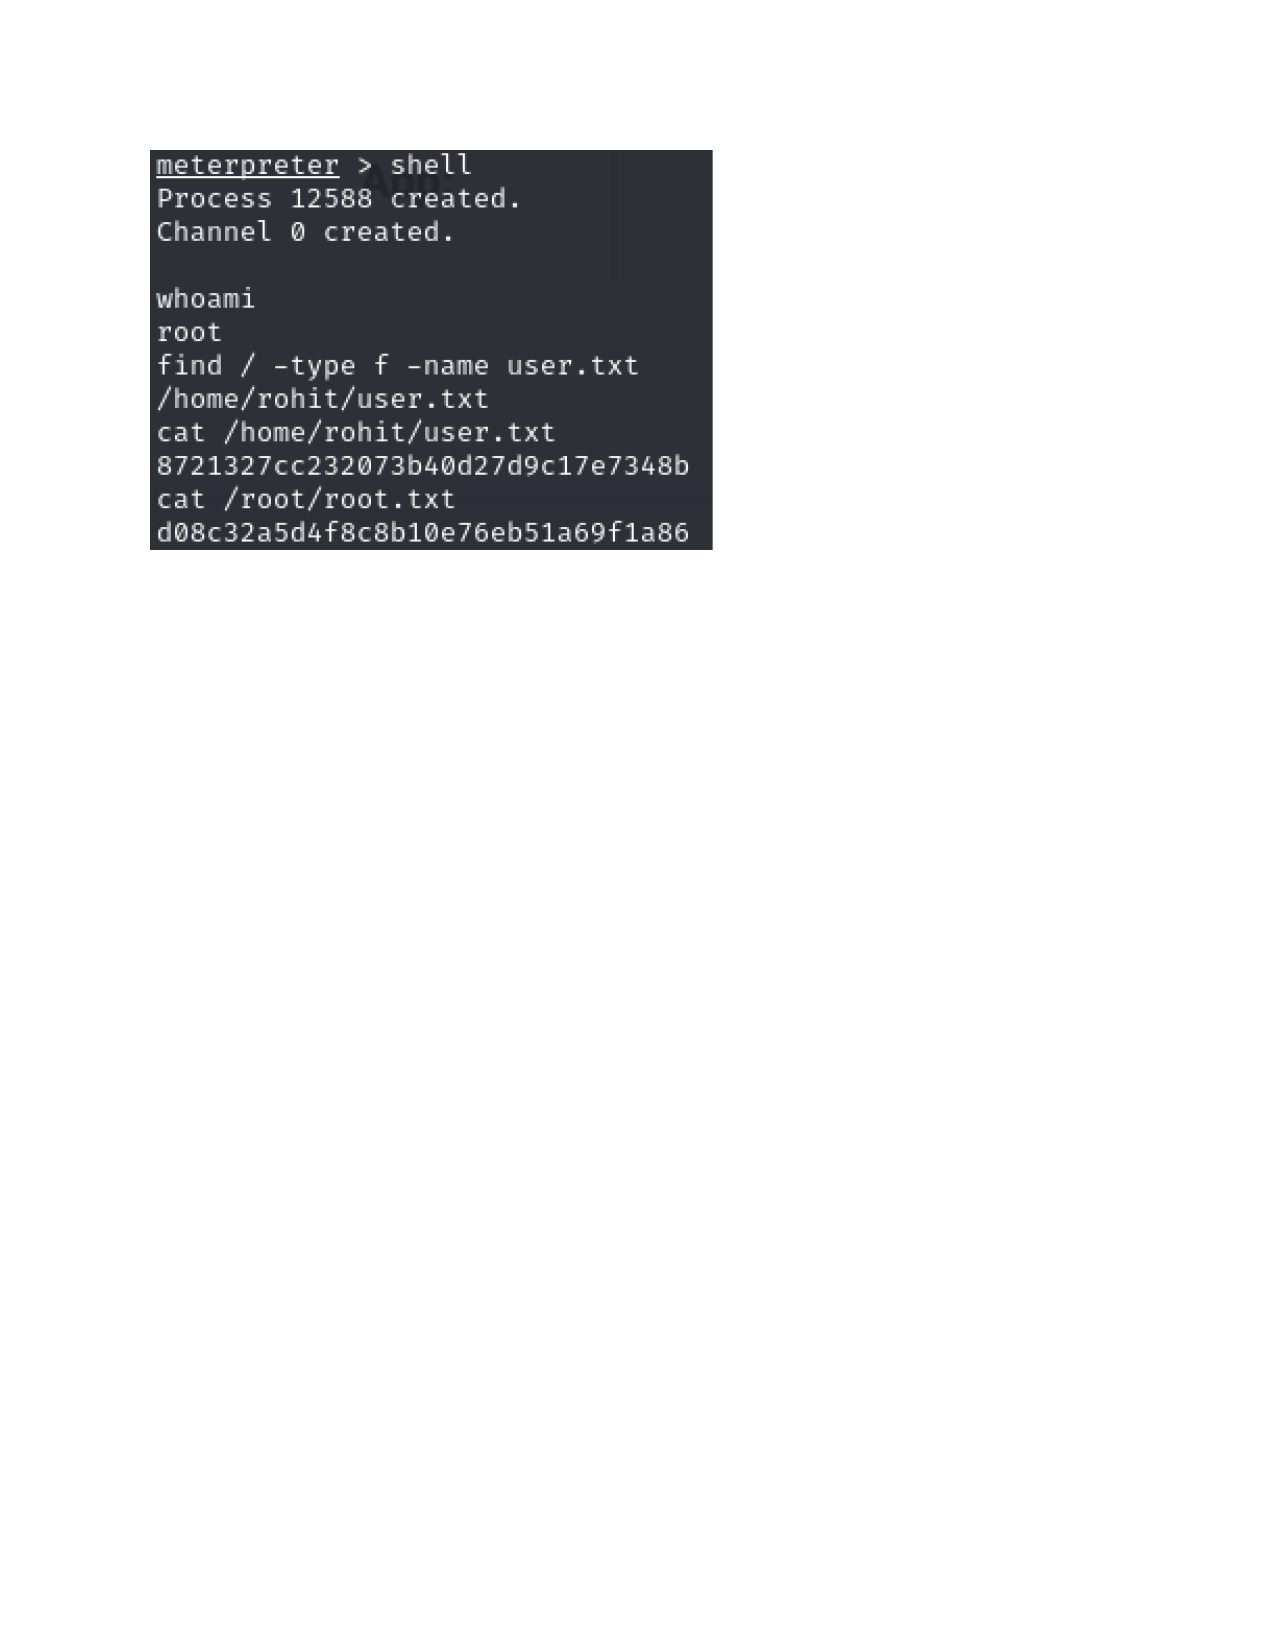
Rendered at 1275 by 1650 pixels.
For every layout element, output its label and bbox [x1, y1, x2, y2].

picture [150, 150, 713, 550]
